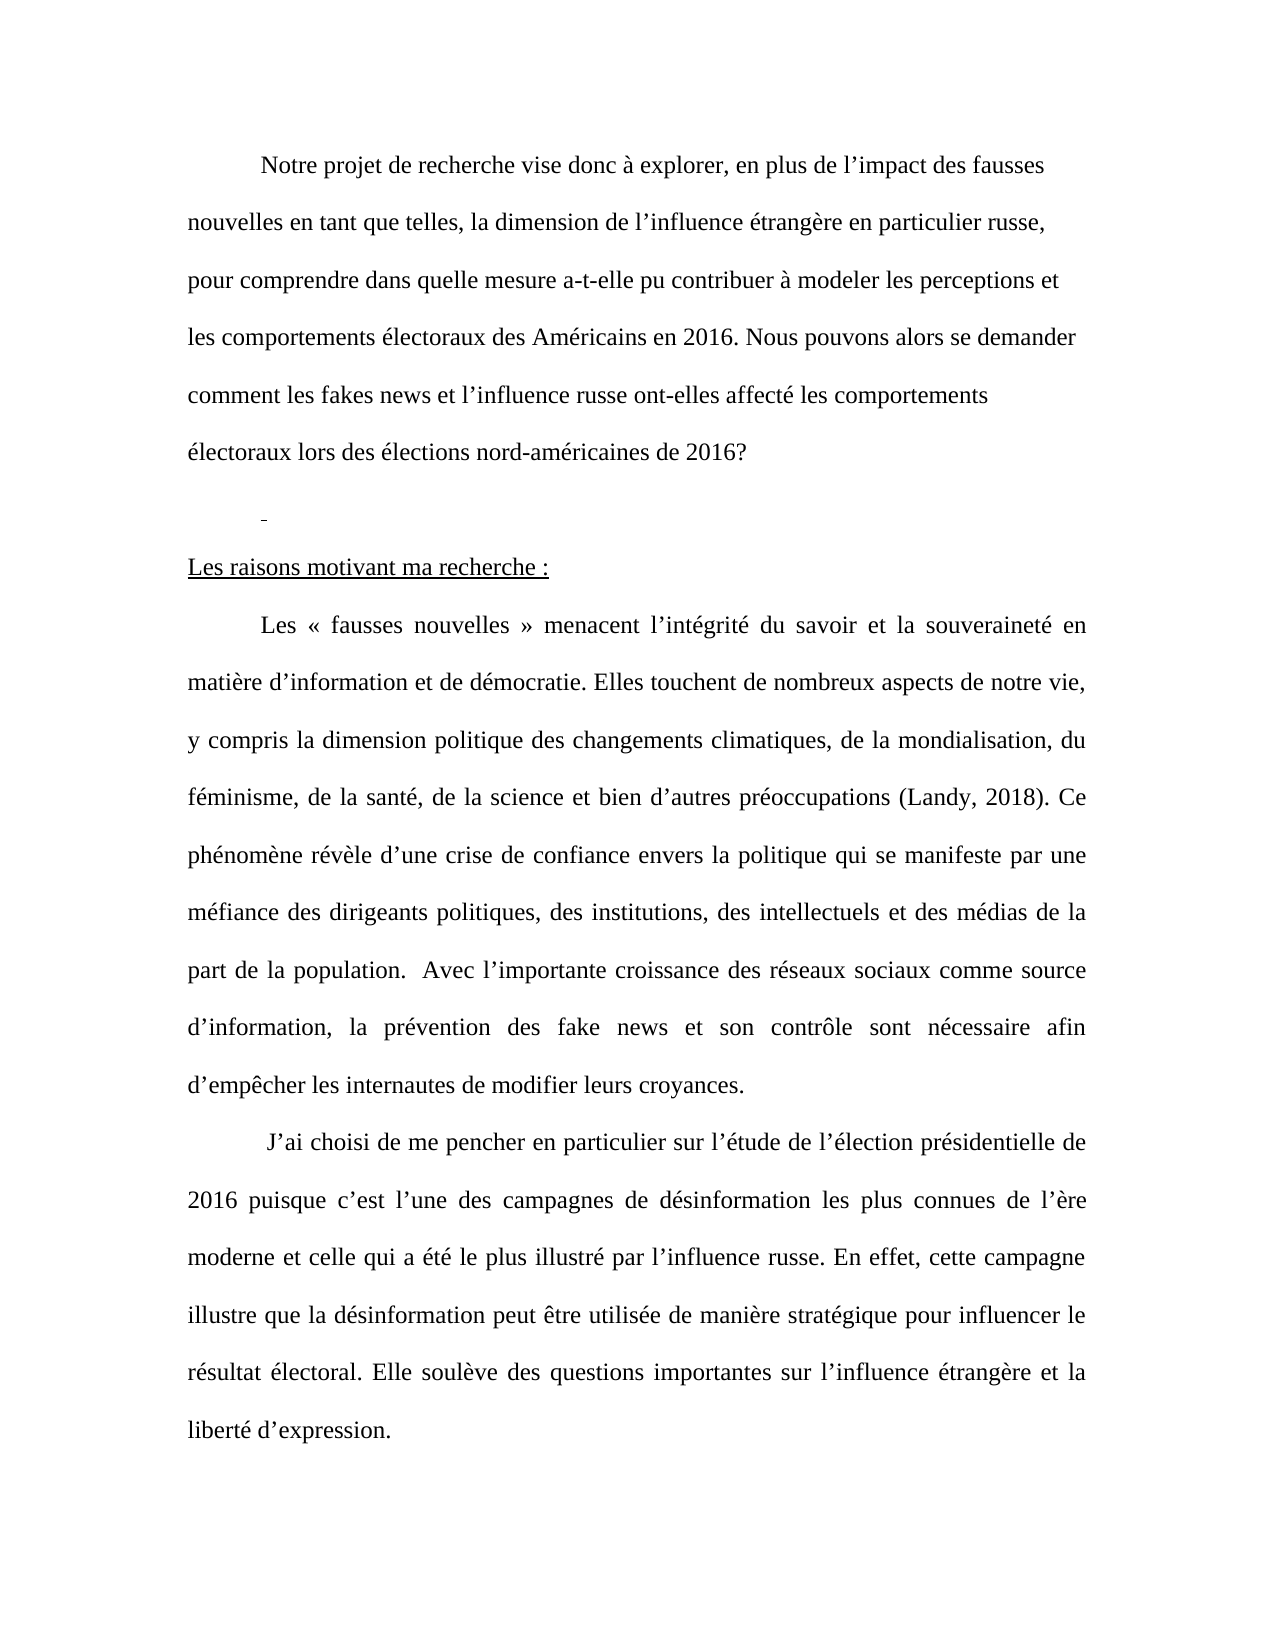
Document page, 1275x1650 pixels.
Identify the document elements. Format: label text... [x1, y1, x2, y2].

text J’ai choisi de me pencher en particulier sur l’étude de l’élection présidentielle de 2016 puisque c’est l’une des campagnes de désinformation les plus connues de l’ère moderne et celle qui a été le plus illustré par l’influence russe. En effet, cette campagne illustre que la désinformation peut être utilisée de manière stratégique pour influencer le résultat électoral. Elle soulève des questions importantes sur l’influence étrangère et la liberté d’expression. [187, 1127, 1087, 1444]
text Les « fausses nouvelles » menacent l’intégrité du savoir et la souveraineté en matière d’information et de démocratie. Elles touchent de nombreux aspects de notre vie, y compris la dimension politique des changements climatiques, de la mondialisation, du féminisme, de la santé, de la science et bien d’autres préoccupations (Landy, 2018). Ce phénomène révèle d’une crise de confiance envers la politique qui se manifeste par une méfiance des dirigeants politiques, des institutions, des intellectuels et des médias de la part de la population. Avec l’importante croissance des réseaux sociaux comme source d’information, la prévention des fake news et son contrôle sont nécessaire afin d’empêcher les internautes de modifier leurs croyances. [187, 610, 1087, 1099]
text Les raisons motivant ma recherche : [187, 552, 1087, 581]
text Notre projet de recherche vise donc à explorer, en plus de l’impact des fausses nouvelles en tant que telles, la dimension de l’influence étrangère en particulier russe, pour comprendre dans quelle mesure a-t-elle pu contribuer à modeler les perceptions et les comportements électoraux des Américains en 2016. Nous pouvons alors se demander comment les fakes news et l’influence russe ont-elles affecté les comportements électoraux lors des élections nord-américaines de 2016? [187, 150, 1087, 466]
